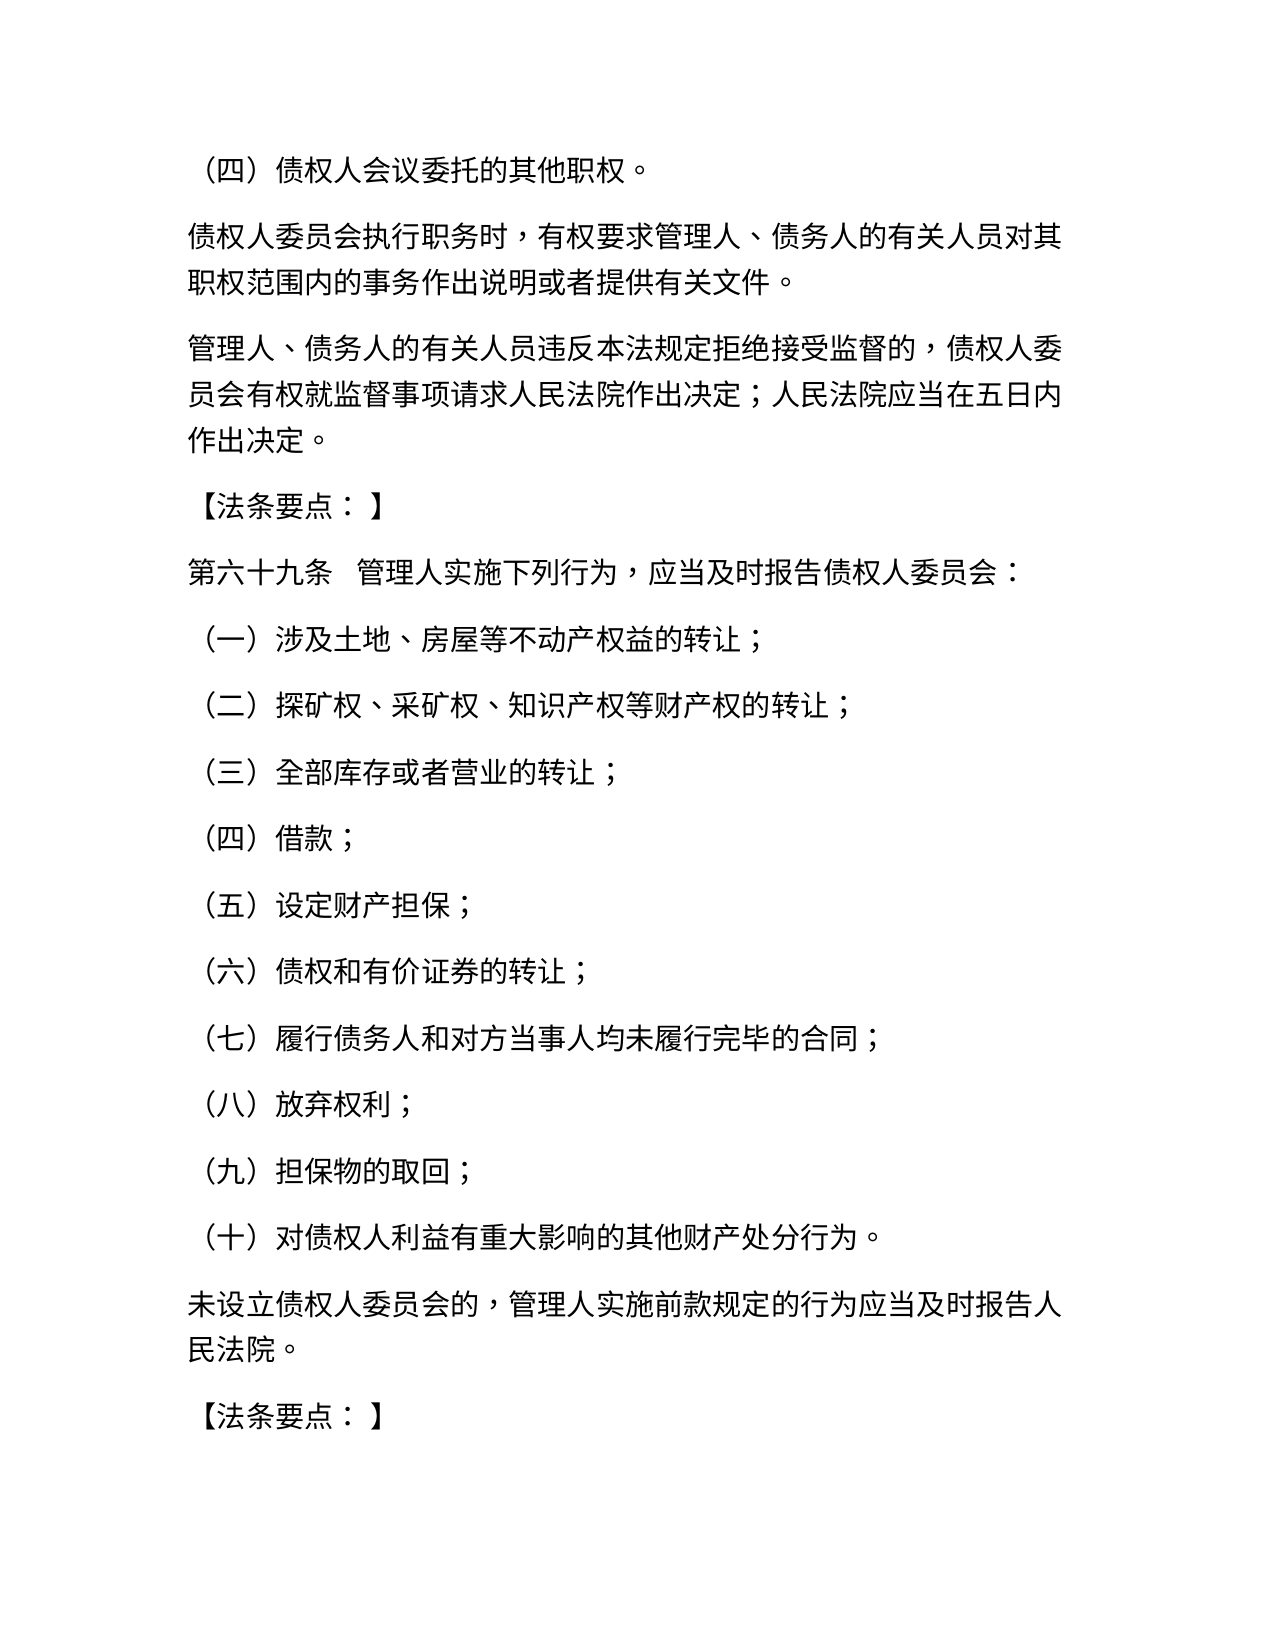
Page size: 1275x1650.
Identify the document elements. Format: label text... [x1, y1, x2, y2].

text 【法条要点： 】 [187, 486, 1087, 526]
text 债权人委员会执行职务时，有权要求管理人、债务人的有关人员对其职权范围内的事务作出说明或者提供有关文件。 [187, 216, 1087, 302]
text （六）债权和有价证券的转让； [187, 951, 1087, 991]
text （三）全部库存或者营业的转让； [187, 752, 1087, 792]
text 未设立债权人委员会的，管理人实施前款规定的行为应当及时报告人民法院。 [187, 1284, 1087, 1369]
text （五）设定财产担保； [187, 885, 1087, 925]
text 管理人、债务人的有关人员违反本法规定拒绝接受监督的，债权人委员会有权就监督事项请求人民法院作出决定；人民法院应当在五日内作出决定。 [187, 328, 1087, 459]
text 【法条要点： 】 [187, 1396, 1087, 1436]
text （四）债权人会议委托的其他职权。 [187, 150, 1087, 190]
text （七）履行债务人和对方当事人均未履行完毕的合同； [187, 1018, 1087, 1058]
text （九）担保物的取回； [187, 1151, 1087, 1191]
text （二）探矿权、采矿权、知识产权等财产权的转让； [187, 686, 1087, 725]
text 第六十九条 管理人实施下列行为，应当及时报告债权人委员会： [187, 553, 1087, 592]
text （十）对债权人利益有重大影响的其他财产处分行为。 [187, 1217, 1087, 1257]
text （四）借款； [187, 818, 1087, 858]
text （一）涉及土地、房屋等不动产权益的转让； [187, 619, 1087, 659]
text （八）放弃权利； [187, 1084, 1087, 1124]
